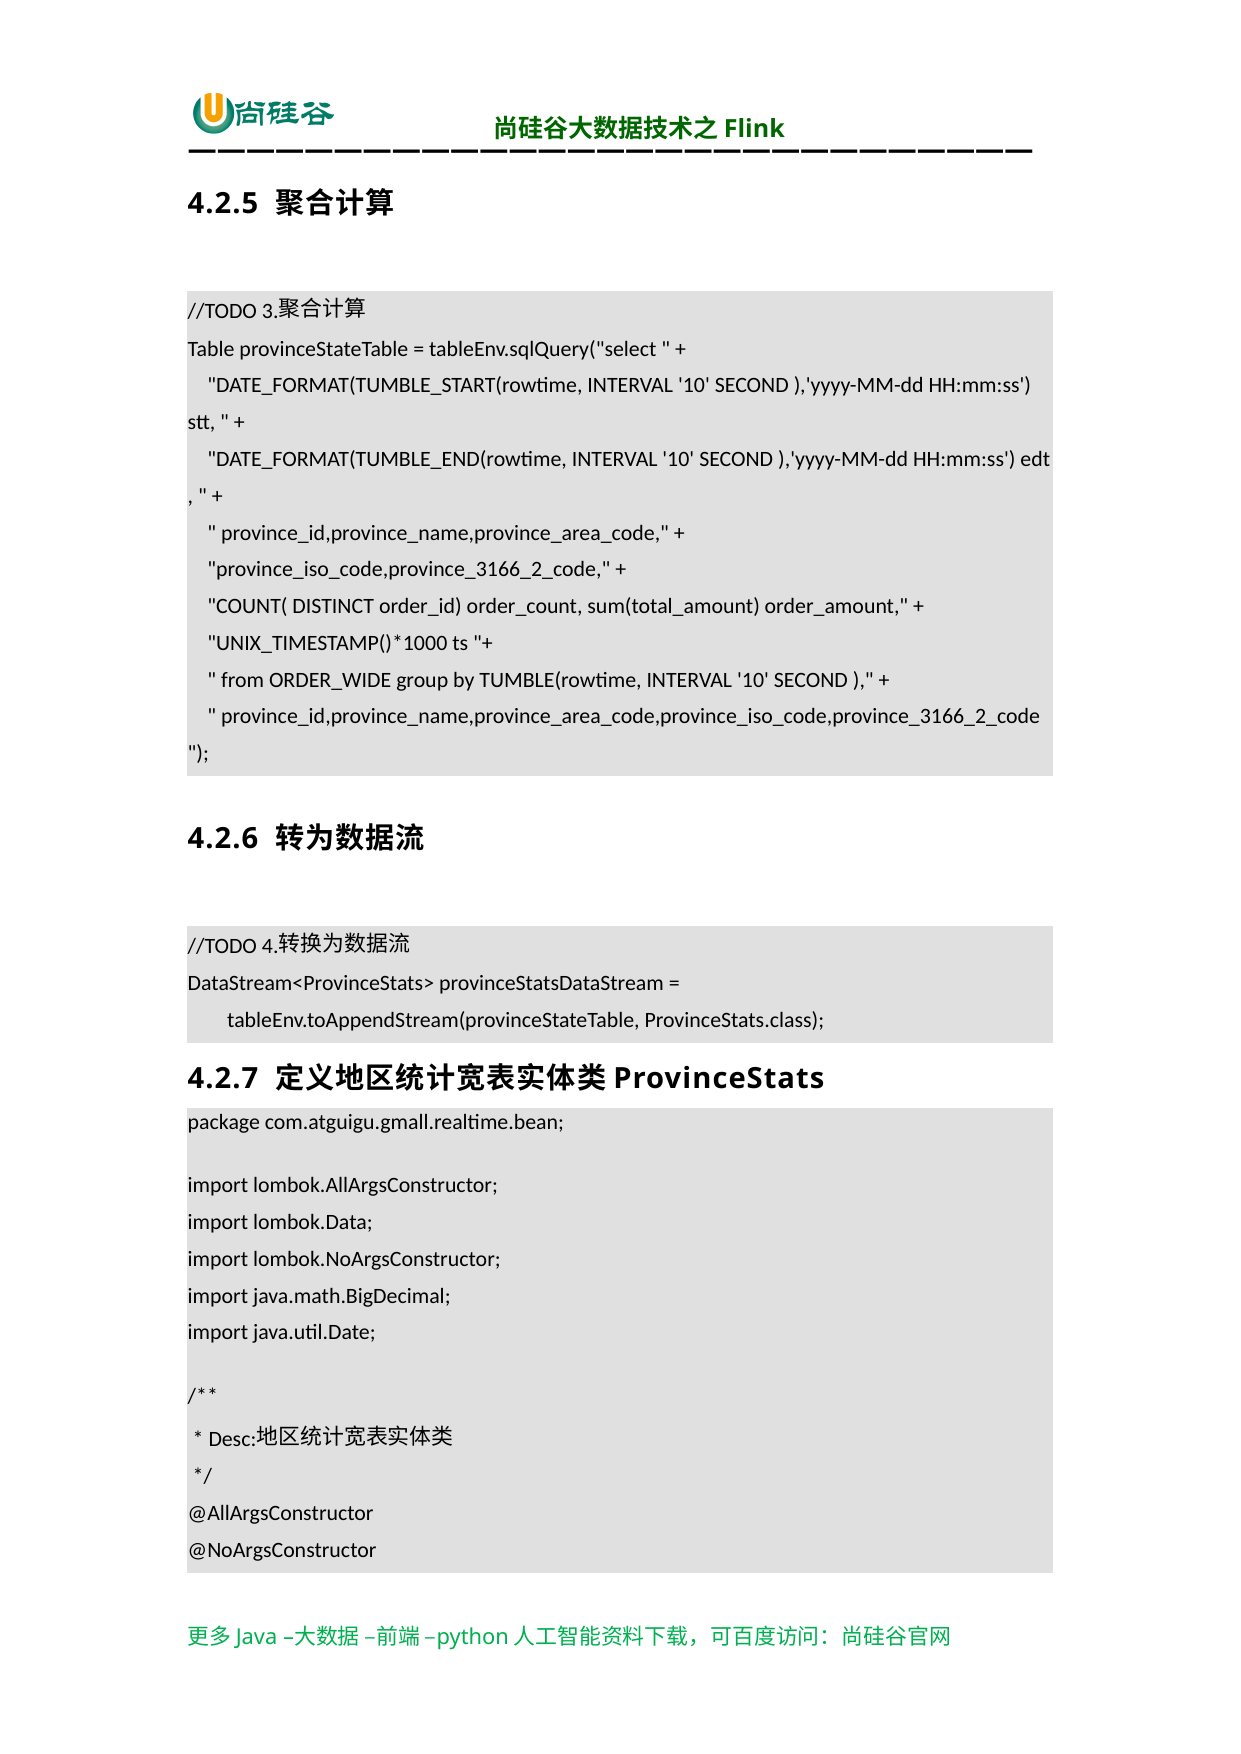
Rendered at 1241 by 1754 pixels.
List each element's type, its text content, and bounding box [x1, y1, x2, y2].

text //TODO 4.转换为数据流 [187, 926, 1053, 969]
subtitle 转为数据流 [187, 803, 1053, 868]
text import lombok.Data; [187, 1208, 1053, 1245]
text import java.math.BigDecimal; [187, 1282, 1053, 1318]
text "province_iso_code,province_3166_2_code," + [187, 556, 1053, 592]
picture [187, 88, 338, 138]
text /** [187, 1382, 1053, 1419]
subtitle 定义地区统计宽表实体类ProvinceStats [187, 1043, 1053, 1108]
text @AllArgsConstructor [187, 1499, 1053, 1536]
text * Desc:地区统计宽表实体类 [187, 1419, 1053, 1462]
text "COUNT( DISTINCT order_id) order_count, sum(total_amount) order_amount," + [187, 592, 1053, 629]
text package com.atguigu.gmall.realtime.bean; [187, 1108, 1053, 1145]
text //TODO 3.聚合计算 [187, 291, 1053, 335]
text "DATE_FORMAT(TUMBLE_START(rowtime, INTERVAL '10' SECOND ),'yyyy-MM-dd HH:mm:ss') stt, " + [187, 372, 1053, 445]
subtitle 聚合计算 [187, 169, 1053, 234]
text tableEnv.toAppendStream(provinceStateTable, ProvinceStats.class); [187, 1006, 1053, 1043]
text "UNIX_TIMESTAMP()*1000 ts "+ [187, 629, 1053, 666]
text " from ORDER_WIDE group by TUMBLE(rowtime, INTERVAL '10' SECOND )," + [187, 666, 1053, 703]
text DataStream<ProvinceStats> provinceStatsDataStream = [187, 969, 1053, 1006]
text @NoArgsConstructor [187, 1536, 1053, 1573]
text Table provinceStateTable = tableEnv.sqlQuery("select " + [187, 335, 1053, 372]
text "DATE_FORMAT(TUMBLE_END(rowtime, INTERVAL '10' SECOND ),'yyyy-MM-dd HH:mm:ss') edt , " + [187, 445, 1053, 519]
text " province_id,province_name,province_area_code," + [187, 519, 1053, 556]
text " province_id,province_name,province_area_code,province_iso_code,province_3166_2_code "); [187, 703, 1053, 776]
text import lombok.AllArgsConstructor; [187, 1171, 1053, 1208]
text import lombok.NoArgsConstructor; [187, 1245, 1053, 1282]
text */ [187, 1462, 1053, 1499]
text import java.util.Date; [187, 1318, 1053, 1355]
